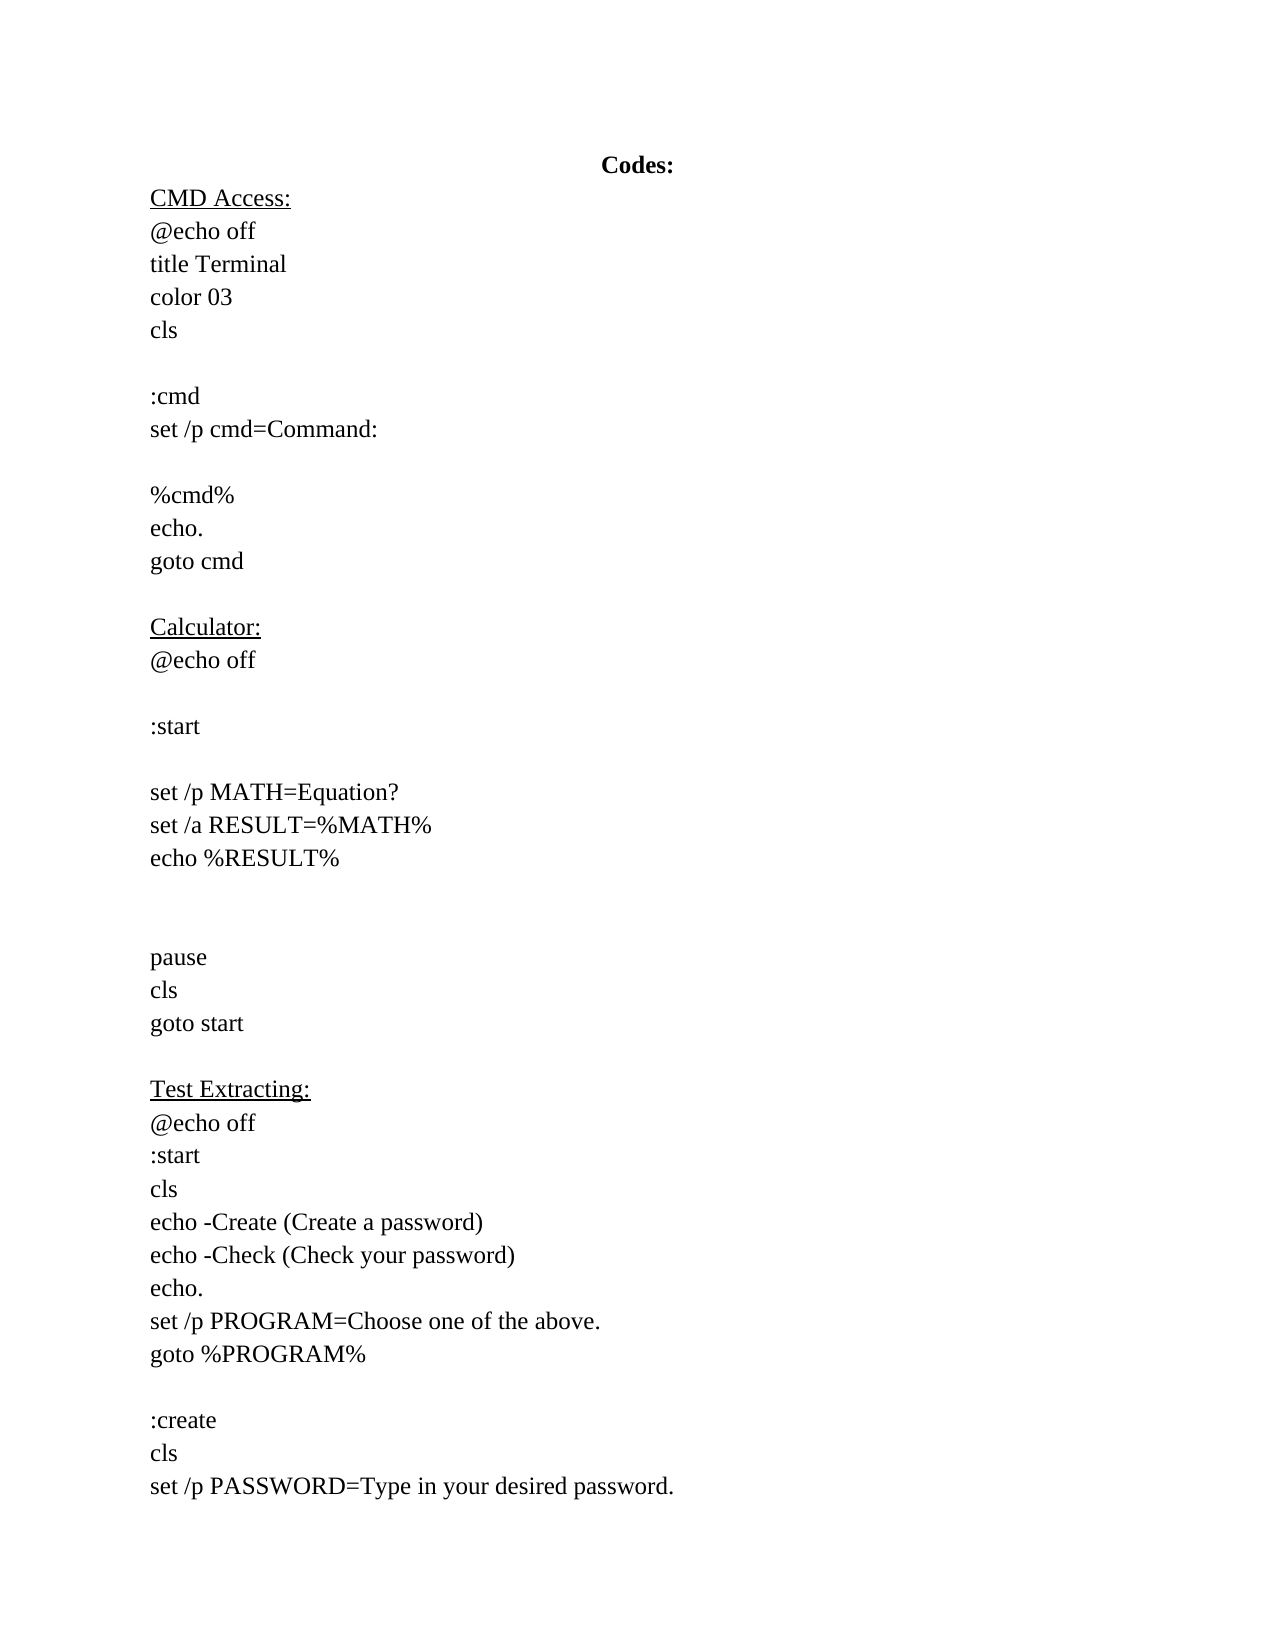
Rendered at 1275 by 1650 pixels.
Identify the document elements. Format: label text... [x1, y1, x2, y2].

text Test Extracting: [150, 1074, 1125, 1103]
text goto cmd [150, 546, 1125, 575]
text :start [150, 711, 1125, 740]
text echo. [150, 1273, 1125, 1301]
text cls [150, 1174, 1125, 1202]
text cls [150, 1438, 1125, 1467]
text title Terminal [150, 249, 1125, 278]
text color 03 [150, 282, 1125, 311]
text Codes: [150, 150, 1125, 179]
text goto start [150, 1008, 1125, 1037]
text %cmd% [150, 480, 1125, 509]
text goto %PROGRAM% [150, 1339, 1125, 1367]
text pause [150, 942, 1125, 971]
text echo -Create (Create a password) [150, 1207, 1125, 1235]
text echo. [150, 513, 1125, 542]
text :start [150, 1141, 1125, 1169]
text :cmd [150, 381, 1125, 410]
text CMD Access: [150, 183, 1125, 212]
text :create [150, 1405, 1125, 1433]
text echo -Check (Check your password) [150, 1240, 1125, 1268]
text set /p cmd=Command: [150, 414, 1125, 443]
text set /p MATH=Equation? [150, 777, 1125, 806]
text @echo off [150, 1108, 1125, 1136]
text Calculator: [150, 612, 1125, 641]
text @echo off [150, 216, 1125, 245]
text cls [150, 976, 1125, 1004]
text set /p PROGRAM=Choose one of the above. [150, 1306, 1125, 1334]
text @echo off [150, 645, 1125, 674]
text set /p PASSWORD=Type in your desired password. [150, 1471, 1125, 1499]
text echo %RESULT% [150, 843, 1125, 872]
text set /a RESULT=%MATH% [150, 810, 1125, 839]
text cls [150, 315, 1125, 344]
